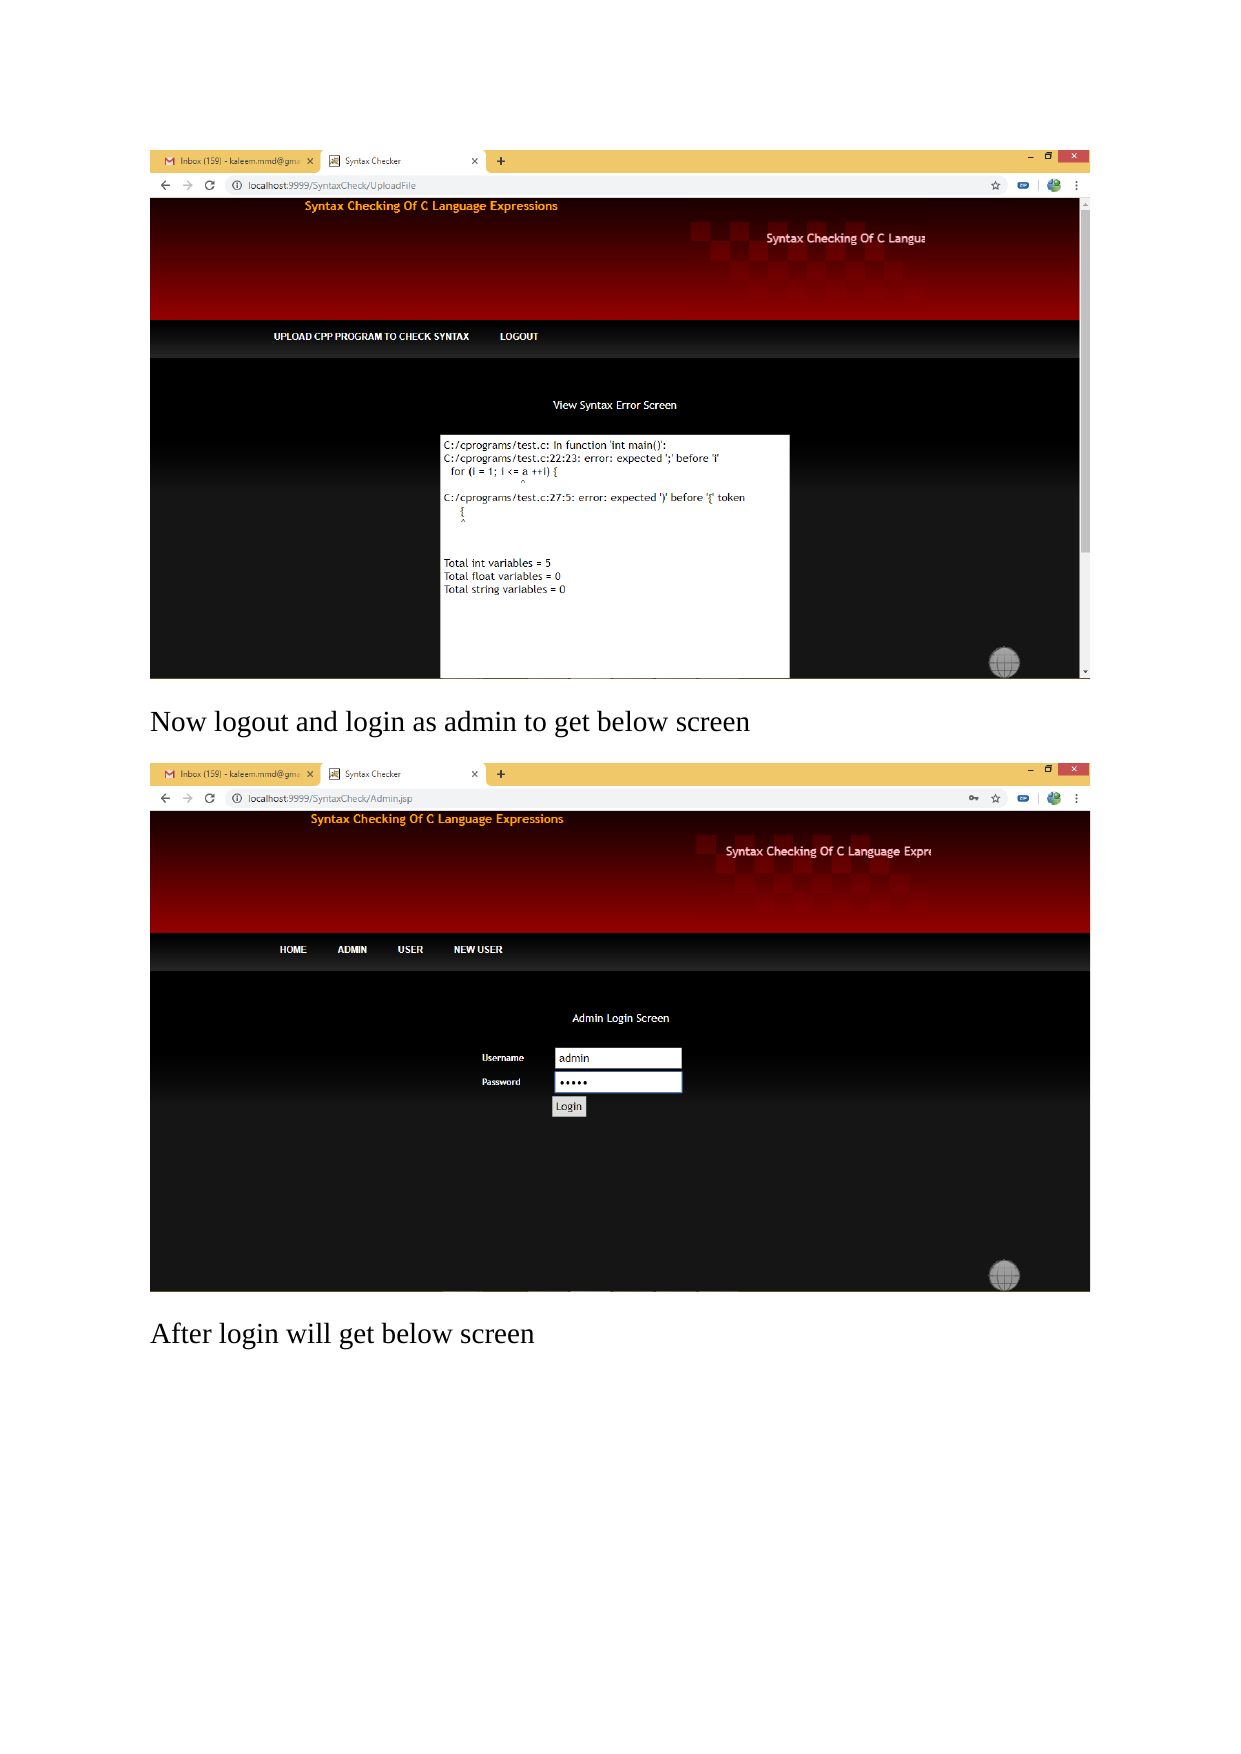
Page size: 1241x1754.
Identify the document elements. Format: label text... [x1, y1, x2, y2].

text Now logout and login as admin to get below screen [150, 704, 1090, 737]
text After login will get below screen [150, 1317, 1090, 1350]
picture [150, 150, 1091, 679]
picture [150, 763, 1091, 1292]
